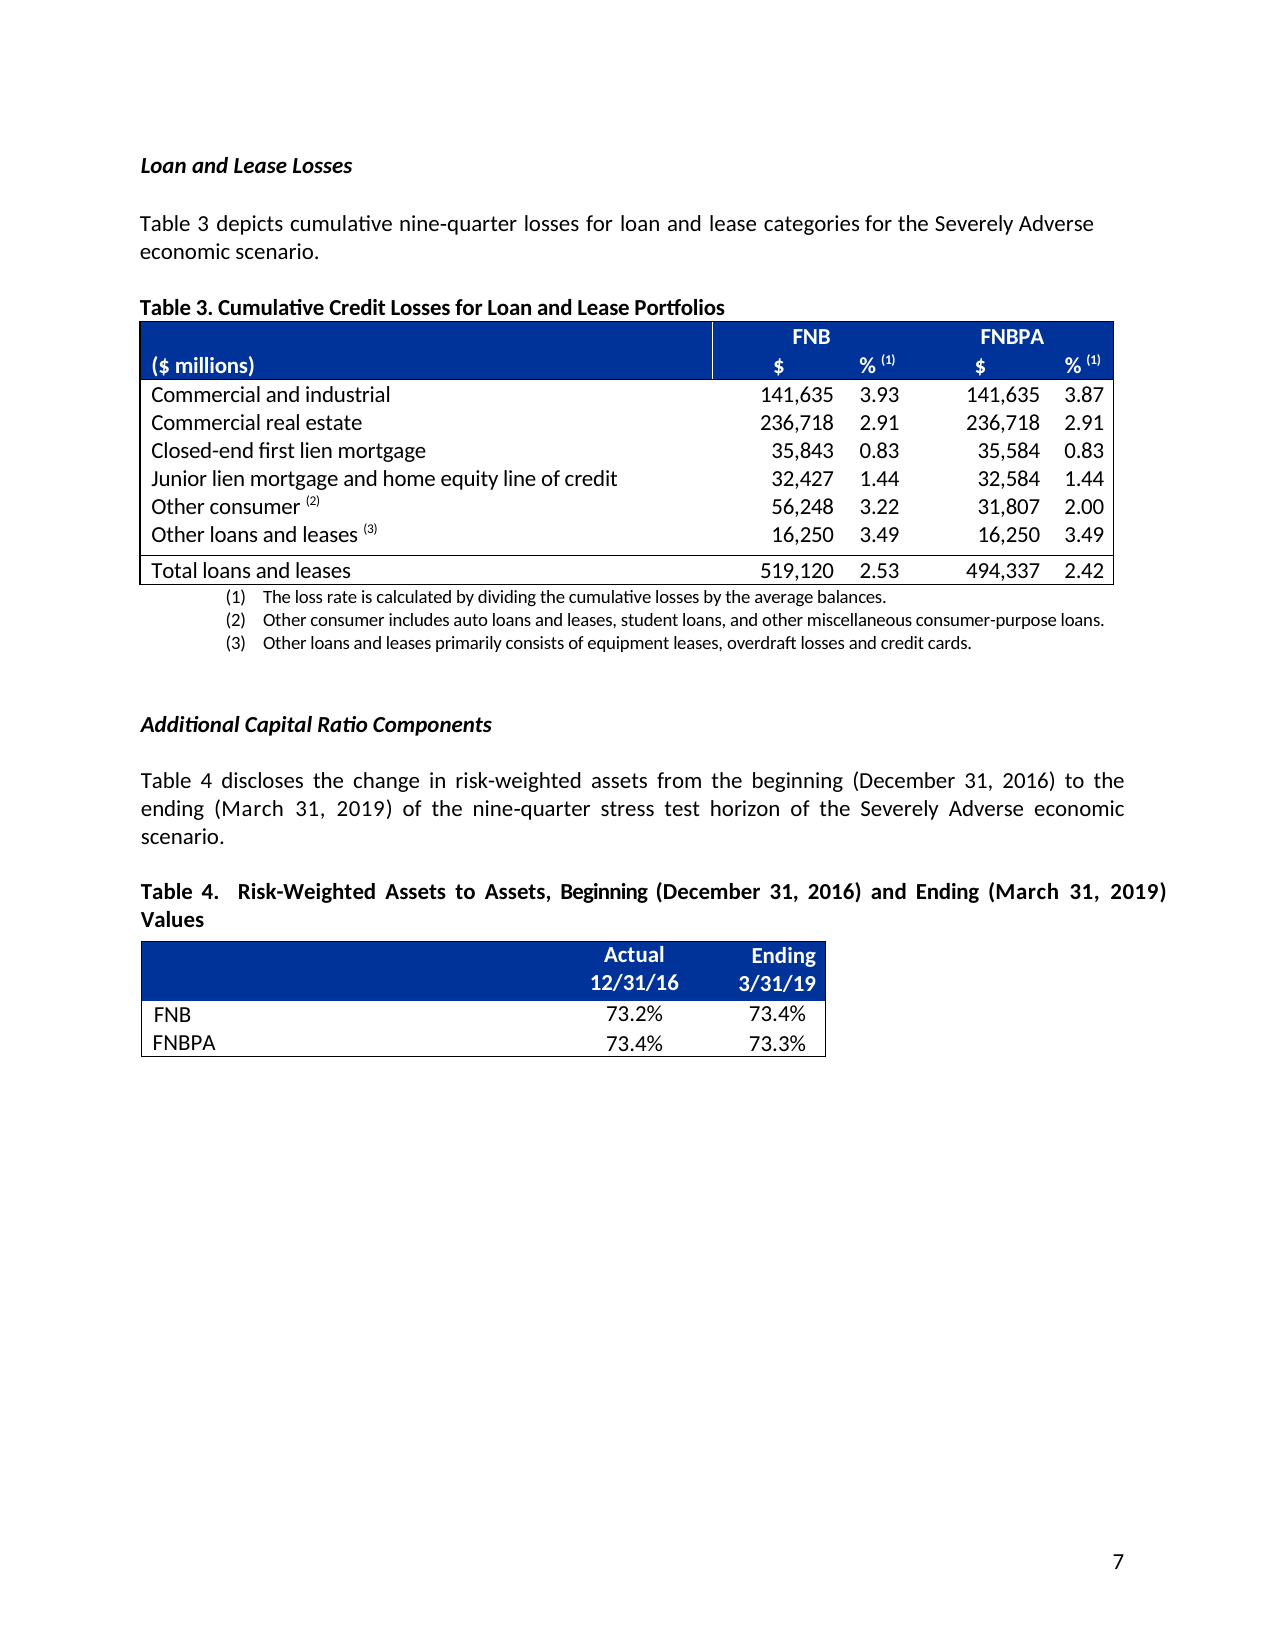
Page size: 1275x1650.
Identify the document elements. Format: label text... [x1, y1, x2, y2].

table_cell 494,337 [909, 556, 1050, 584]
table_cell Other consumer (2) [141, 493, 712, 521]
table_cell 3.22 [844, 493, 909, 521]
list Other loans and leases primarily consists of equipment leases, overdraft losses and credit cards. [225, 631, 1126, 654]
table_cell 73.4% [702, 1001, 825, 1031]
table_cell Closed-end first lien mortgage [141, 436, 712, 464]
text Table 4 discloses the change in risk-weighted assets from the beginning (December 31, 2016) to the ending (March 31, 2019) of the nine‐quarter stress test horizon of the Severely Adverse economic scenario. [141, 766, 1126, 850]
table_cell 73.2% [564, 1001, 702, 1031]
table_cell 32,584 [909, 465, 1050, 492]
table_cell 35,584 [909, 436, 1050, 464]
table_cell 236,718 [909, 409, 1050, 436]
table_cell 519,120 [713, 556, 844, 584]
table_cell 1.44 [844, 465, 909, 492]
text Table 3. Cumulative Credit Losses for Loan and Lease Portfolios [139, 293, 1126, 321]
text Loan and Lease Losses [141, 152, 1127, 179]
table_cell 73.4% [564, 1031, 702, 1056]
table_cell FNBPA [142, 1031, 564, 1056]
table_cell Total loans and leases [141, 556, 712, 584]
table_cell 2.53 [844, 556, 909, 584]
table_cell 56,248 [713, 493, 844, 521]
table_cell 3.49 [1050, 521, 1113, 555]
list The loss rate is calculated by dividing the cumulative losses by the average balances. [225, 585, 1126, 608]
text Table 3 depicts cumulative nine‐quarter losses for loan and lease categories for the Severely Adverse economic scenario. [139, 209, 1126, 265]
table_cell % (1) [1050, 350, 1113, 379]
table_cell Commercial real estate [141, 409, 712, 436]
table_cell 2.91 [1050, 409, 1113, 436]
table_cell 2.00 [1050, 493, 1113, 521]
table_cell 1.44 [1050, 465, 1113, 492]
table_header Actual 12/31/16 [564, 942, 702, 1001]
text Table 4. Risk-Weighted Assets to Assets, Beginning (December 31, 2016) and Ending (March 31, 2019) Values [141, 878, 1167, 933]
table_cell 32,427 [713, 465, 844, 492]
table_cell Junior lien mortgage and home equity line of credit [141, 465, 712, 492]
table_cell 0.83 [844, 436, 909, 464]
table_header Ending 3/31/19 [702, 942, 825, 1001]
table_cell $ [713, 350, 844, 379]
table_cell 0.83 [1050, 436, 1113, 464]
table_cell 3.87 [1050, 380, 1113, 408]
table_cell 236,718 [713, 409, 844, 436]
table_header FNB [713, 322, 909, 350]
table_cell 73.3% [702, 1031, 825, 1056]
table_cell 3.49 [844, 521, 909, 555]
table_cell 16,250 [909, 521, 1050, 555]
table_cell FNB [142, 1001, 564, 1031]
table_cell 2.42 [1050, 556, 1113, 584]
table_header [142, 942, 564, 1001]
table_cell 3.93 [844, 380, 909, 408]
table_header FNBPA [909, 322, 1113, 350]
table_cell Commercial and industrial [141, 380, 712, 408]
table_cell % (1) [844, 350, 909, 379]
text Additional Capital Ratio Components [141, 710, 1127, 738]
table_cell 31,807 [909, 493, 1050, 521]
table_cell 141,635 [909, 380, 1050, 408]
table_cell 35,843 [713, 436, 844, 464]
table_header ($ millions) [141, 322, 712, 379]
table_cell 141,635 [713, 380, 844, 408]
table_cell Other loans and leases (3) [141, 521, 712, 555]
table_cell $ [909, 350, 1050, 379]
table_cell 2.91 [844, 409, 909, 436]
list Other consumer includes auto loans and leases, student loans, and other miscellaneous consumer-purpose loans. [225, 608, 1126, 631]
table_cell 16,250 [713, 521, 844, 555]
